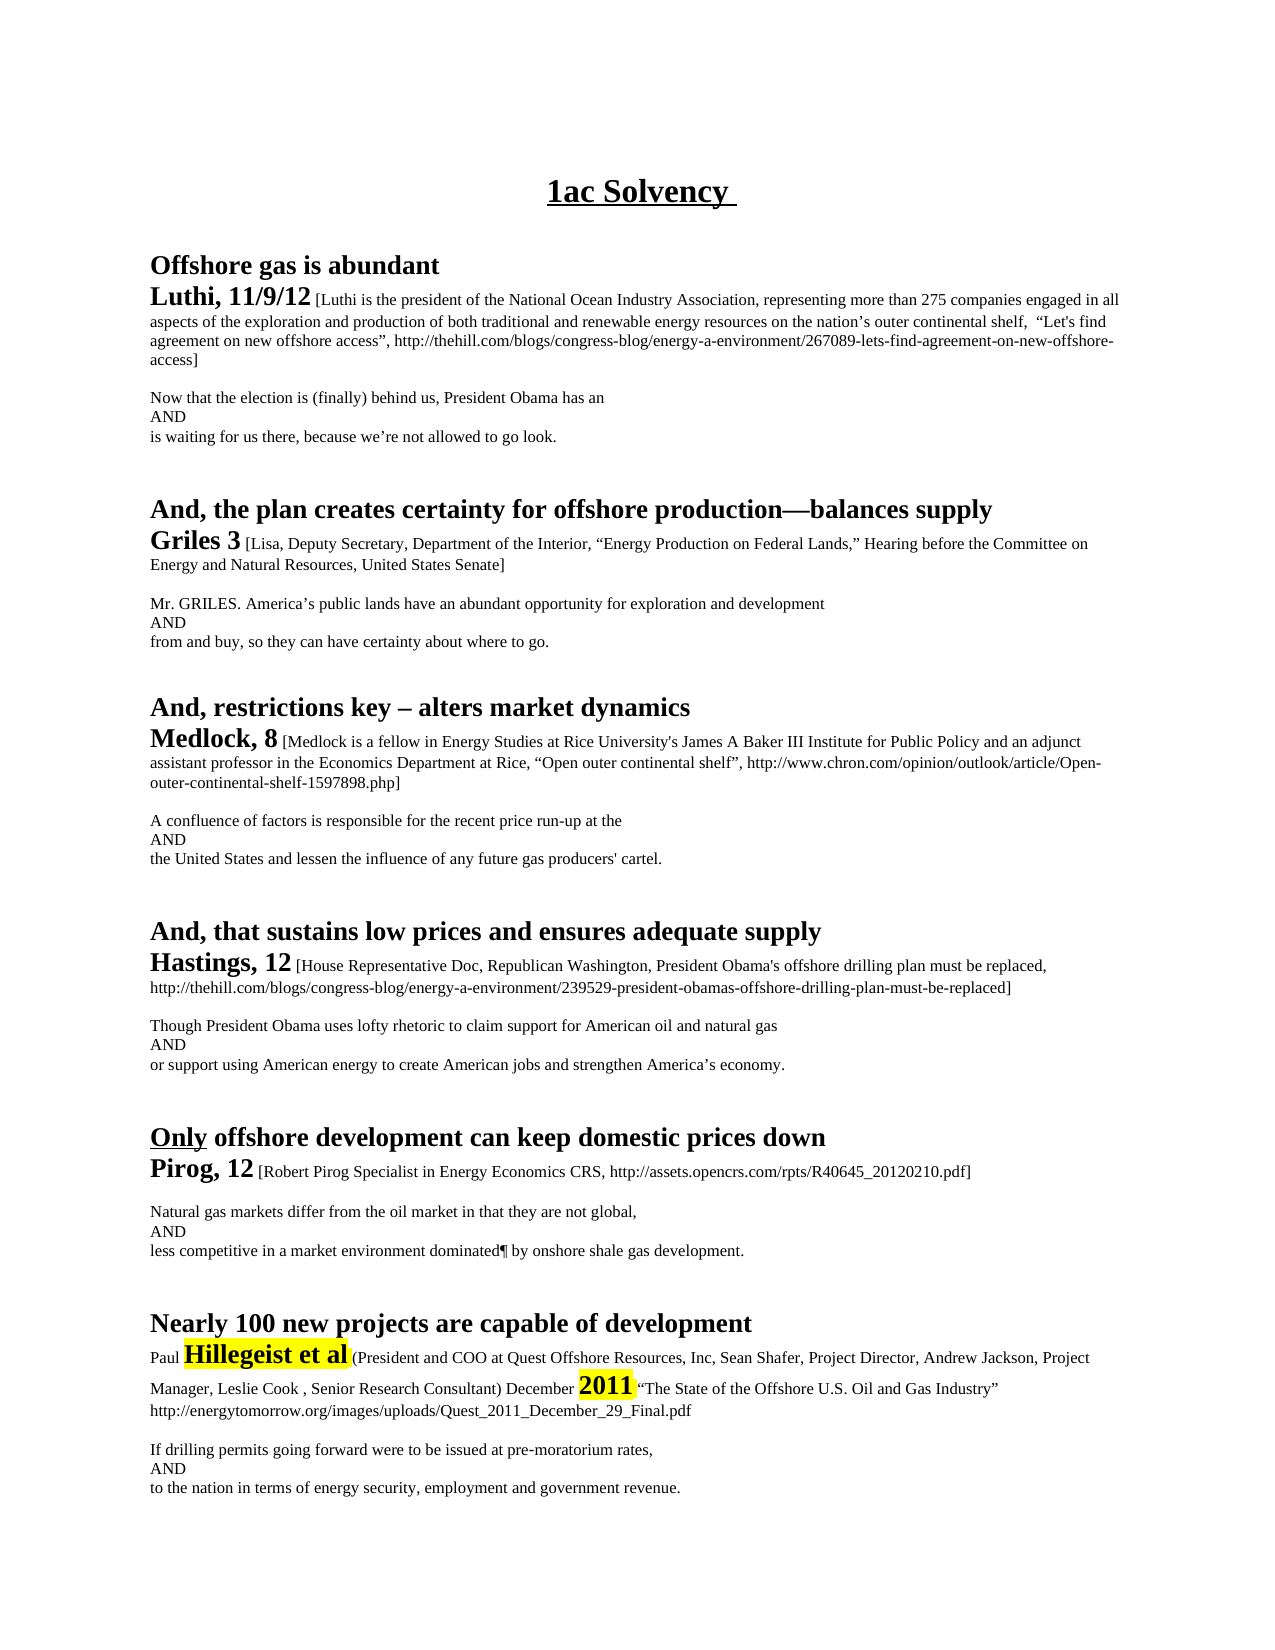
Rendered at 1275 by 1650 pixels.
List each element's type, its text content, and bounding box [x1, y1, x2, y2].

text Now that the election is (finally) behind us, President Obama has an [150, 388, 1125, 407]
text Though President Obama uses lofty rhetoric to claim support for American oil and natural gas [150, 1016, 1125, 1035]
text Luthi, 11/9/12 [Luthi is the president of the National Ocean Industry Association, representing more than 275 companies engaged in all aspects of the exploration and production of both traditional and renewable energy resources on the nation’s outer continental shelf, “Let's find agreement on new offshore access”, http://thehill.com/blogs/congress-blog/energy-a-environment/267089-lets-find-agreement-on-new-offshore-access] [150, 280, 1125, 369]
text AND [150, 1221, 1125, 1241]
text Paul Hillegeist et al (President and COO at Quest Offshore Resources, Inc, Sean Shafer, Project Director, Andrew Jackson, Project Manager, Leslie Cook , Senior Research Consultant) December 2011 “The State of the Offshore U.S. Oil and Gas Industry” http://energytomorrow.org/images/uploads/Quest_2011_December_29_Final.pdf [150, 1338, 1125, 1419]
text is waiting for us there, because we’re not allowed to go look. [150, 426, 1125, 446]
text AND [150, 1459, 1125, 1478]
subtitle Offshore gas is abundant [150, 249, 1125, 280]
text Griles 3 [Lisa, Deputy Secretary, Department of the Interior, “Energy Production on Federal Lands,” Hearing before the Committee on Energy and Natural Resources, United States Senate] [150, 524, 1125, 574]
text Mr. GRILES. America’s public lands have an abundant opportunity for exploration and development [150, 593, 1125, 613]
text to the nation in terms of energy security, employment and government revenue. [150, 1478, 1125, 1497]
text or support using American energy to create American jobs and strengthen America’s economy. [150, 1054, 1125, 1073]
text A confluence of factors is responsible for the recent price run-up at the [150, 811, 1125, 830]
text the United States and lessen the influence of any future gas producers' cartel. [150, 849, 1125, 868]
subtitle And, the plan creates certainty for offshore production—balances supply [150, 493, 1125, 524]
text AND [150, 1035, 1125, 1054]
text from and buy, so they can have certainty about where to go. [150, 632, 1125, 651]
subtitle Only offshore development can keep domestic prices down [150, 1121, 1125, 1152]
text Pirog, 12 [Robert Pirog Specialist in Energy Economics CRS, http://assets.opencrs.com/rpts/R40645_20120210.pdf] [150, 1152, 1125, 1183]
text If drilling permits going forward were to be issued at pre‐moratorium rates, [150, 1439, 1125, 1459]
subtitle Nearly 100 new projects are capable of development [150, 1307, 1125, 1338]
text Medlock, 8 [Medlock is a fellow in Energy Studies at Rice University's James A Baker III Institute for Public Policy and an adjunct assistant professor in the Economics Department at Rice, “Open outer continental shelf”, http://www.chron.com/opinion/outlook/article/Open-outer-continental-shelf-1597898.php] [150, 722, 1125, 792]
text AND [150, 830, 1125, 849]
subtitle 1ac Solvency [150, 171, 1125, 209]
subtitle And, that sustains low prices and ensures adequate supply [150, 915, 1125, 947]
text less competitive in a market environment dominated¶ by onshore shale gas development. [150, 1241, 1125, 1260]
text Hastings, 12 [House Representative Doc, Republican Washington, President Obama's offshore drilling plan must be replaced, http://thehill.com/blogs/congress-blog/energy-a-environment/239529-president-obamas-offshore-drilling-plan-must-be-replaced] [150, 947, 1125, 997]
text AND [150, 407, 1125, 426]
text Natural gas markets differ from the oil market in that they are not global, [150, 1202, 1125, 1221]
text AND [150, 613, 1125, 632]
subtitle And, restrictions key – alters market dynamics [150, 691, 1125, 722]
